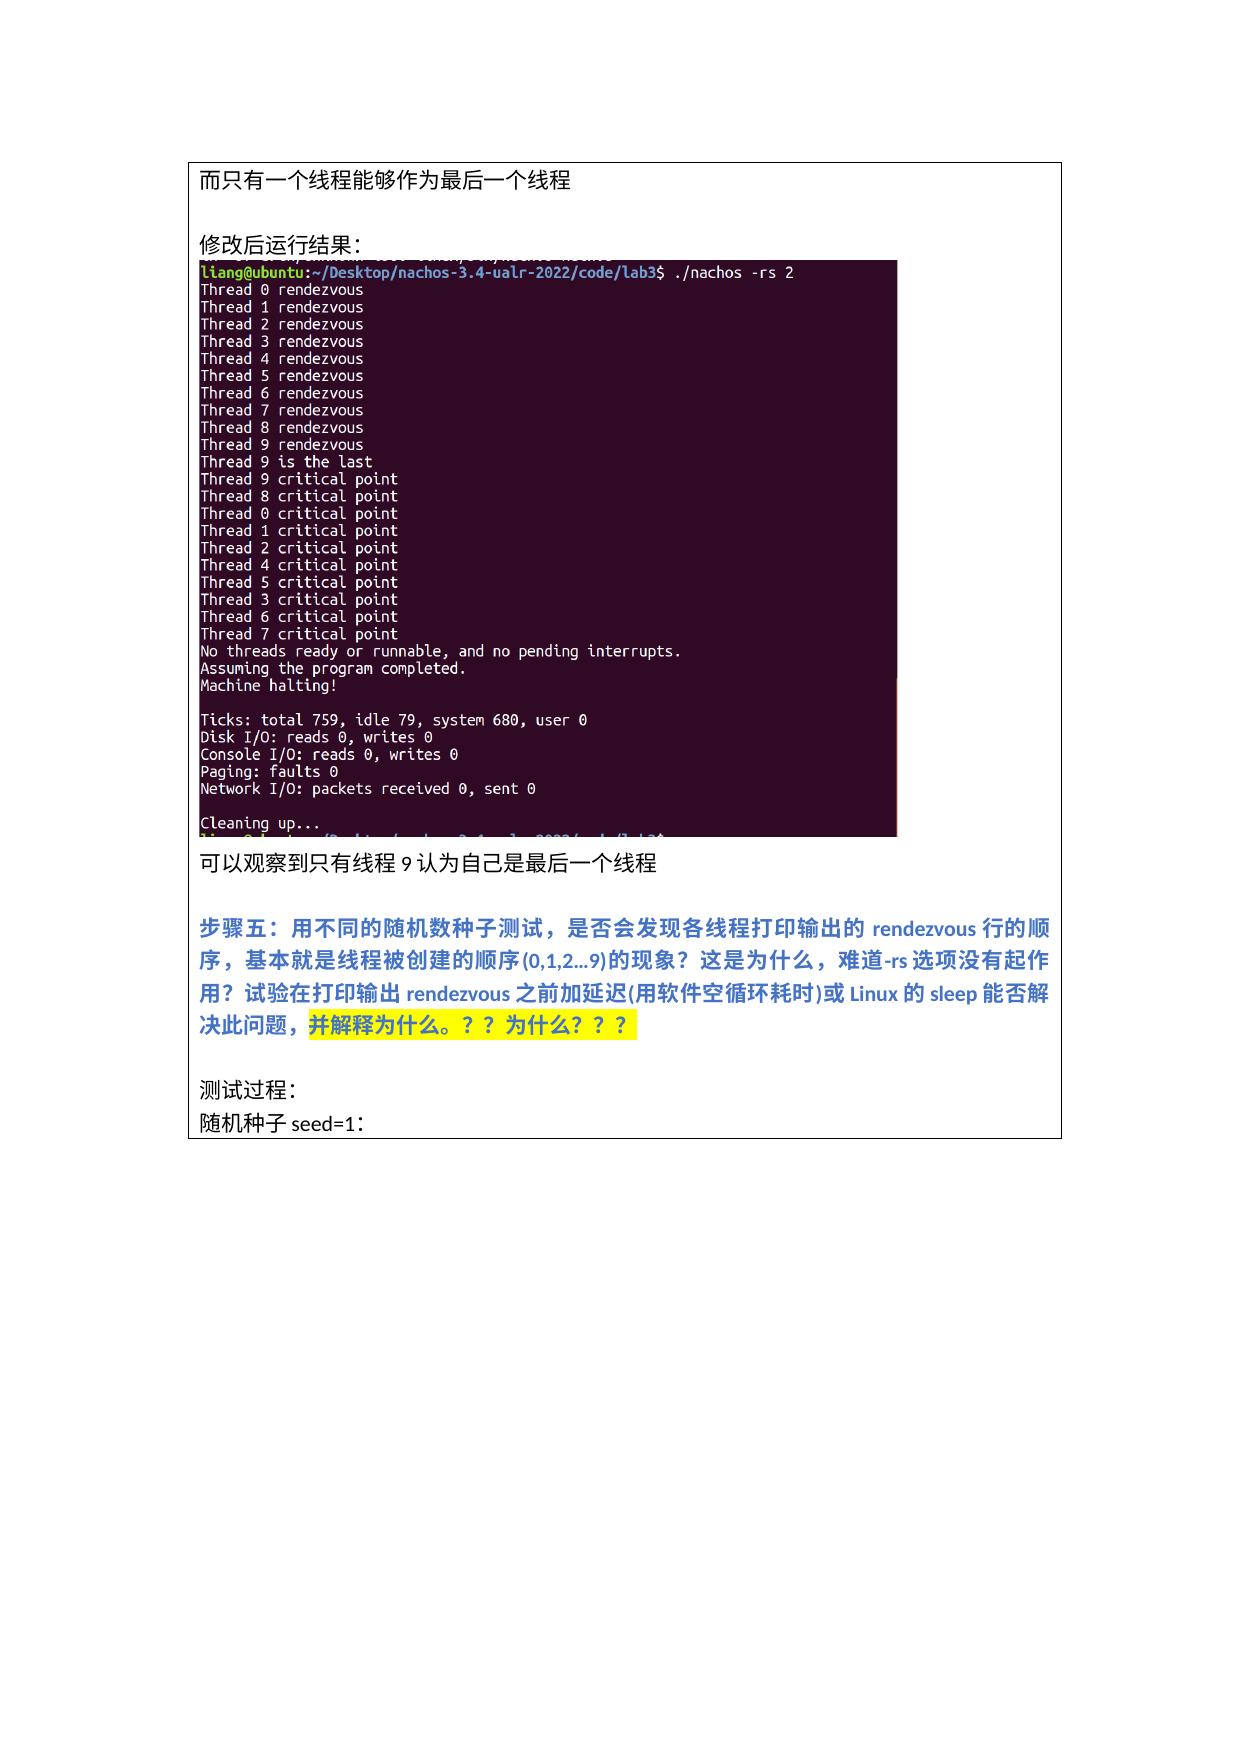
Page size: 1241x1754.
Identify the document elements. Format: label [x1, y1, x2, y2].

table_cell [189, 163, 1061, 1138]
picture [199, 260, 898, 837]
